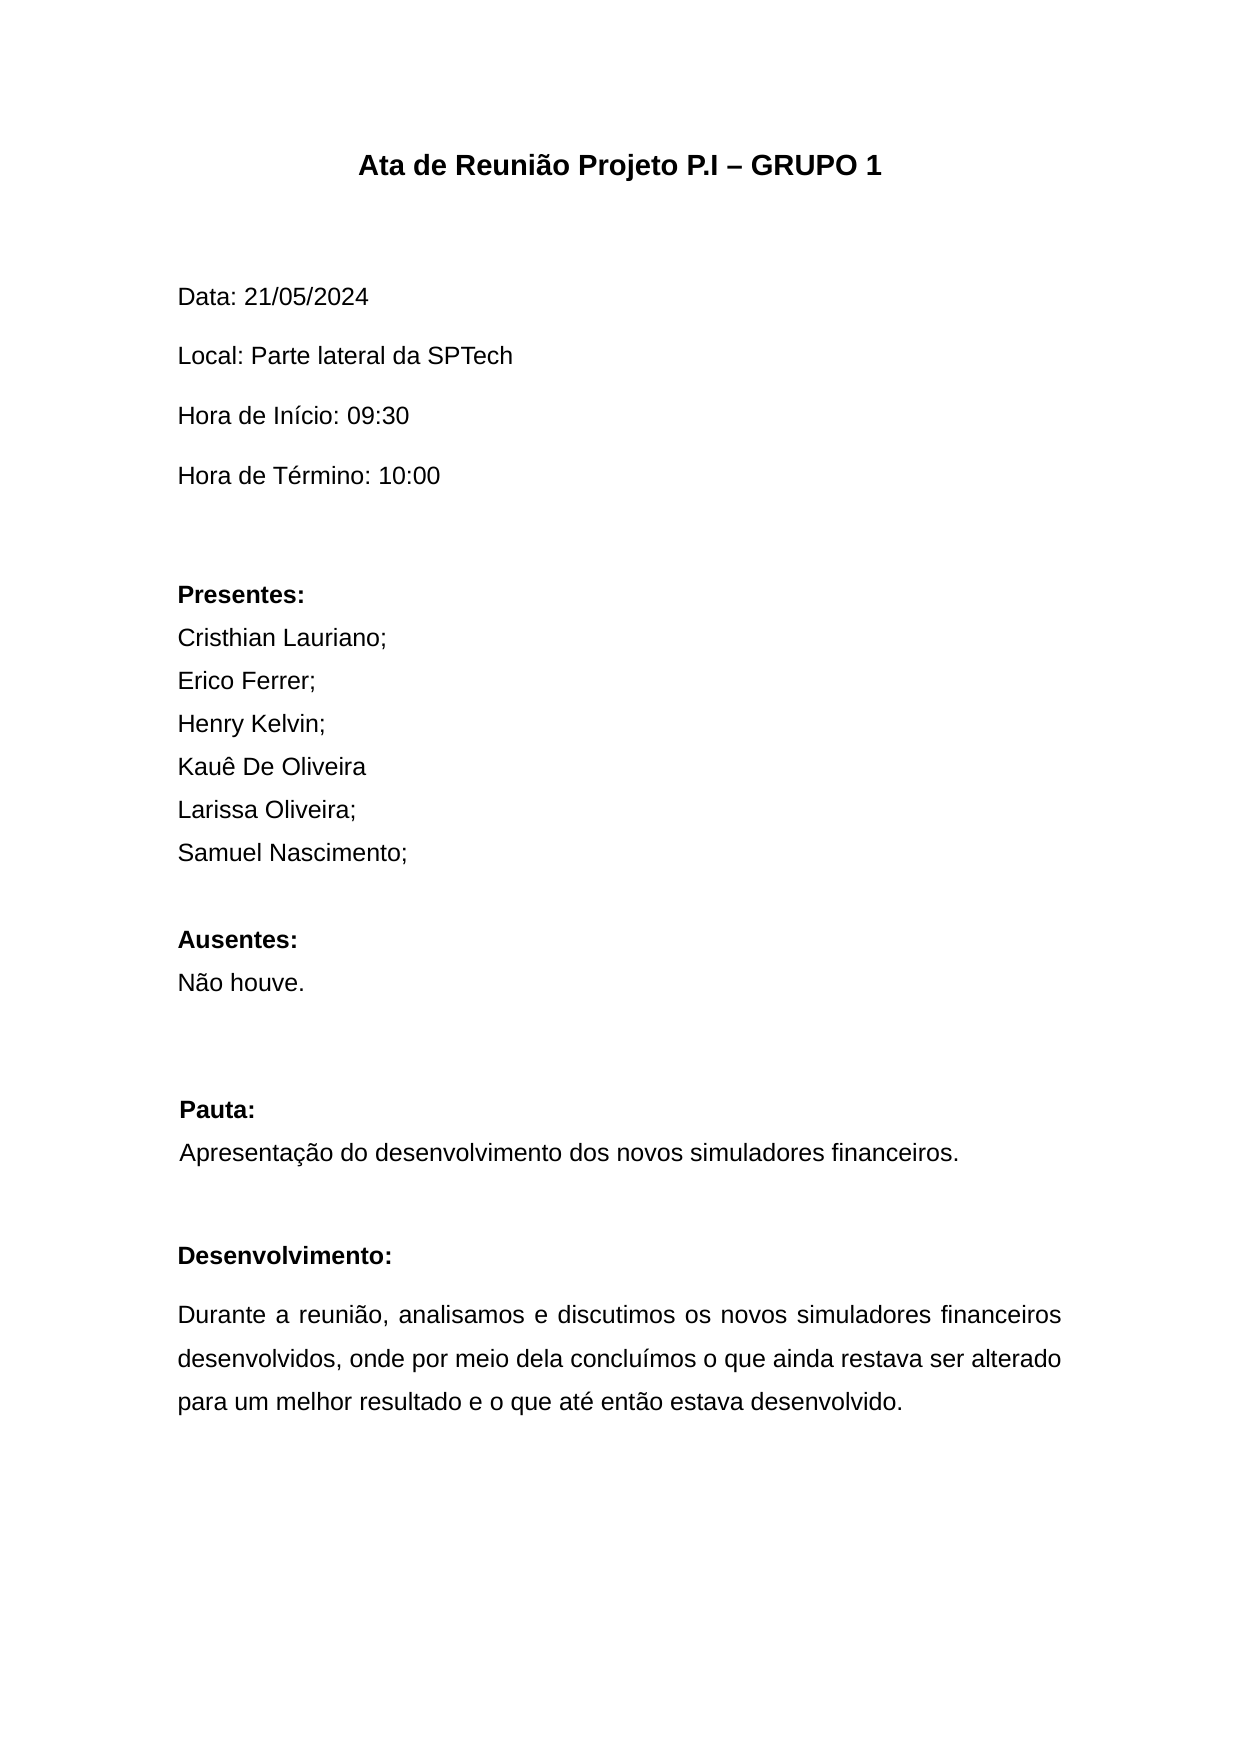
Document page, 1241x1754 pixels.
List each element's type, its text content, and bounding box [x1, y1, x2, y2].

text Ata de Reunião Projeto P.I – GRUPO 1 [177, 148, 1063, 181]
text Desenvolvimento: [177, 1241, 1063, 1269]
text Local: Parte lateral da SPTech [177, 341, 1063, 370]
text Durante a reunião, analisamos e discutimos os novos simuladores financeiros desenvolvidos, onde por meio dela concluímos o que ainda restava ser alterado para um melhor resultado e o que até então estava desenvolvido. [177, 1301, 1063, 1416]
text Presentes: Cristhian Lauriano; Erico Ferrer; Henry Kelvin; Kauê De Oliveira Larissa Oliveira; Samuel Nascimento; [177, 579, 1063, 910]
text Data: 21/05/2024 [177, 282, 1063, 310]
text Hora de Início: 09:30 [177, 401, 1063, 430]
text Pauta: Apresentação do desenvolvimento dos novos simuladores financeiros. [179, 1095, 1063, 1167]
text Hora de Término: 10:00 [177, 461, 1063, 490]
text Ausentes: Não houve. [177, 924, 1063, 996]
